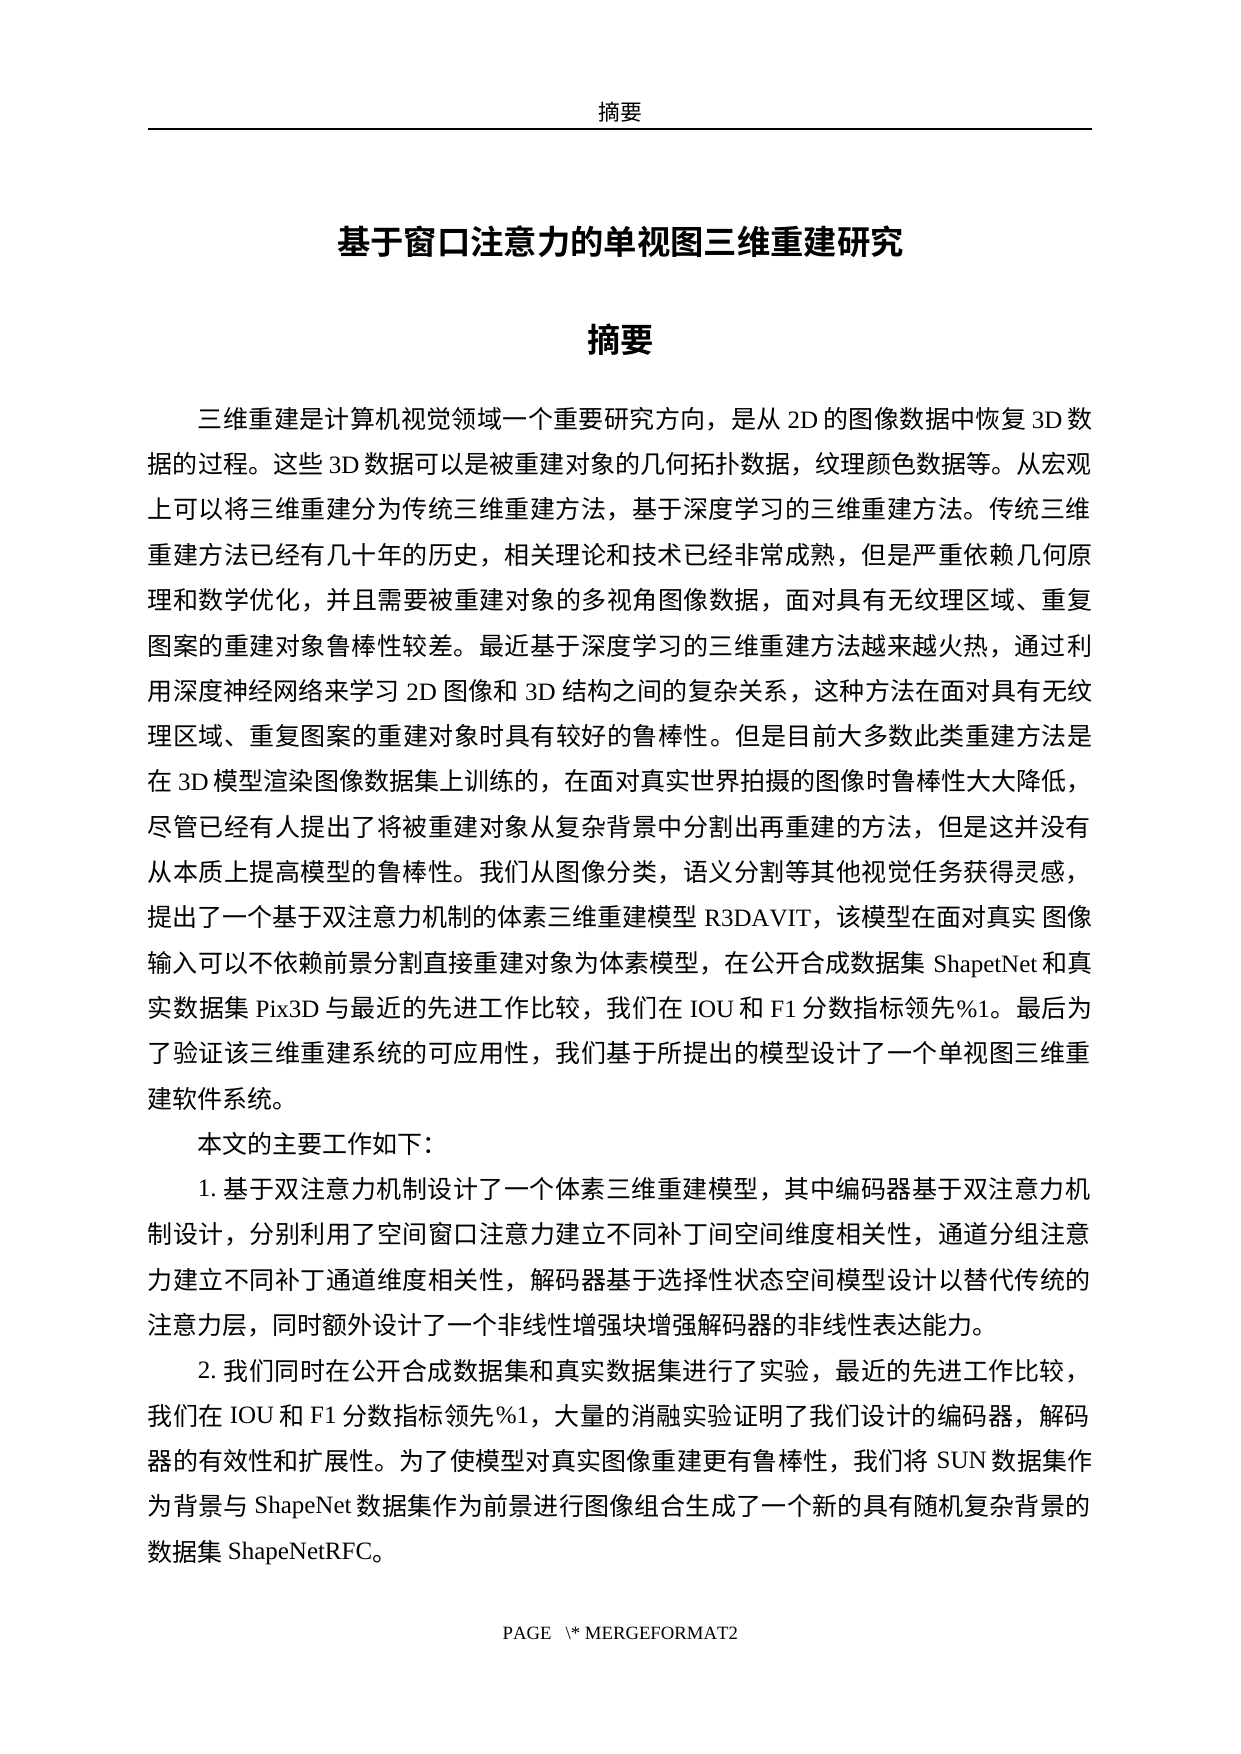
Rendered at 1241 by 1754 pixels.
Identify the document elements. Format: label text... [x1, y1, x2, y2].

text 2. 我们同时在公开合成数据集和真实数据集进行了实验，最近的先进工作比较，我们在IOU和F1分数指标领先%1，大量的消融实验证明了我们设计的编码器，解码器的有效性和扩展性。为了使模型对真实图像重建更有鲁棒性，我们将SUN数据集作为背景与ShapeNet数据集作为前景进行图像组合生成了一个新的具有随机复杂背景的数据集ShapeNetRFC。 [148, 1351, 1092, 1568]
text 三维重建是计算机视觉领域一个重要研究方向，是从2D的图像数据中恢复3D数据的过程。这些3D数据可以是被重建对象的几何拓扑数据，纹理颜色数据等。从宏观上可以将三维重建分为传统三维重建方法，基于深度学习的三维重建方法。传统三维重建方法已经有几十年的历史，相关理论和技术已经非常成熟，但是严重依赖几何原理和数学优化，并且需要被重建对象的多视角图像数据，面对具有无纹理区域、重复图案的重建对象鲁棒性较差。最近基于深度学习的三维重建方法越来越火热，通过利用深度神经网络来学习 2D 图像和 3D 结构之间的复杂关系，这种方法在面对具有无纹理区域、重复图案的重建对象时具有较好的鲁棒性。但是目前大多数此类重建方法是在3D模型渲染图像数据集上训练的，在面对真实世界拍摄的图像时鲁棒性大大降低，尽管已经有人提出了将被重建对象从复杂背景中分割出再重建的方法，但是这并没有从本质上提高模型的鲁棒性。我们从图像分类，语义分割等其他视觉任务获得灵感，提出了一个基于双注意力机制的体素三维重建模型R3DAVIT，该模型在面对真实 图像输入可以不依赖前景分割直接重建对象为体素模型，在公开合成数据集ShapetNet和真实数据集Pix3D与最近的先进工作比较，我们在IOU和F1分数指标领先%1。最后为了验证该三维重建系统的可应用性，我们基于所提出的模型设计了一个单视图三维重建软件系统。 [148, 399, 1092, 1115]
text 基于窗口注意力的单视图三维重建研究 [148, 215, 1092, 264]
text 摘要 [148, 314, 1092, 362]
text 本文的主要工作如下： [148, 1124, 1092, 1161]
text 1. 基于双注意力机制设计了一个体素三维重建模型，其中编码器基于双注意力机制设计，分别利用了空间窗口注意力建立不同补丁间空间维度相关性，通道分组注意力建立不同补丁通道维度相关性，解码器基于选择性状态空间模型设计以替代传统的注意力层，同时额外设计了一个非线性增强块增强解码器的非线性表达能力。 [148, 1170, 1092, 1342]
